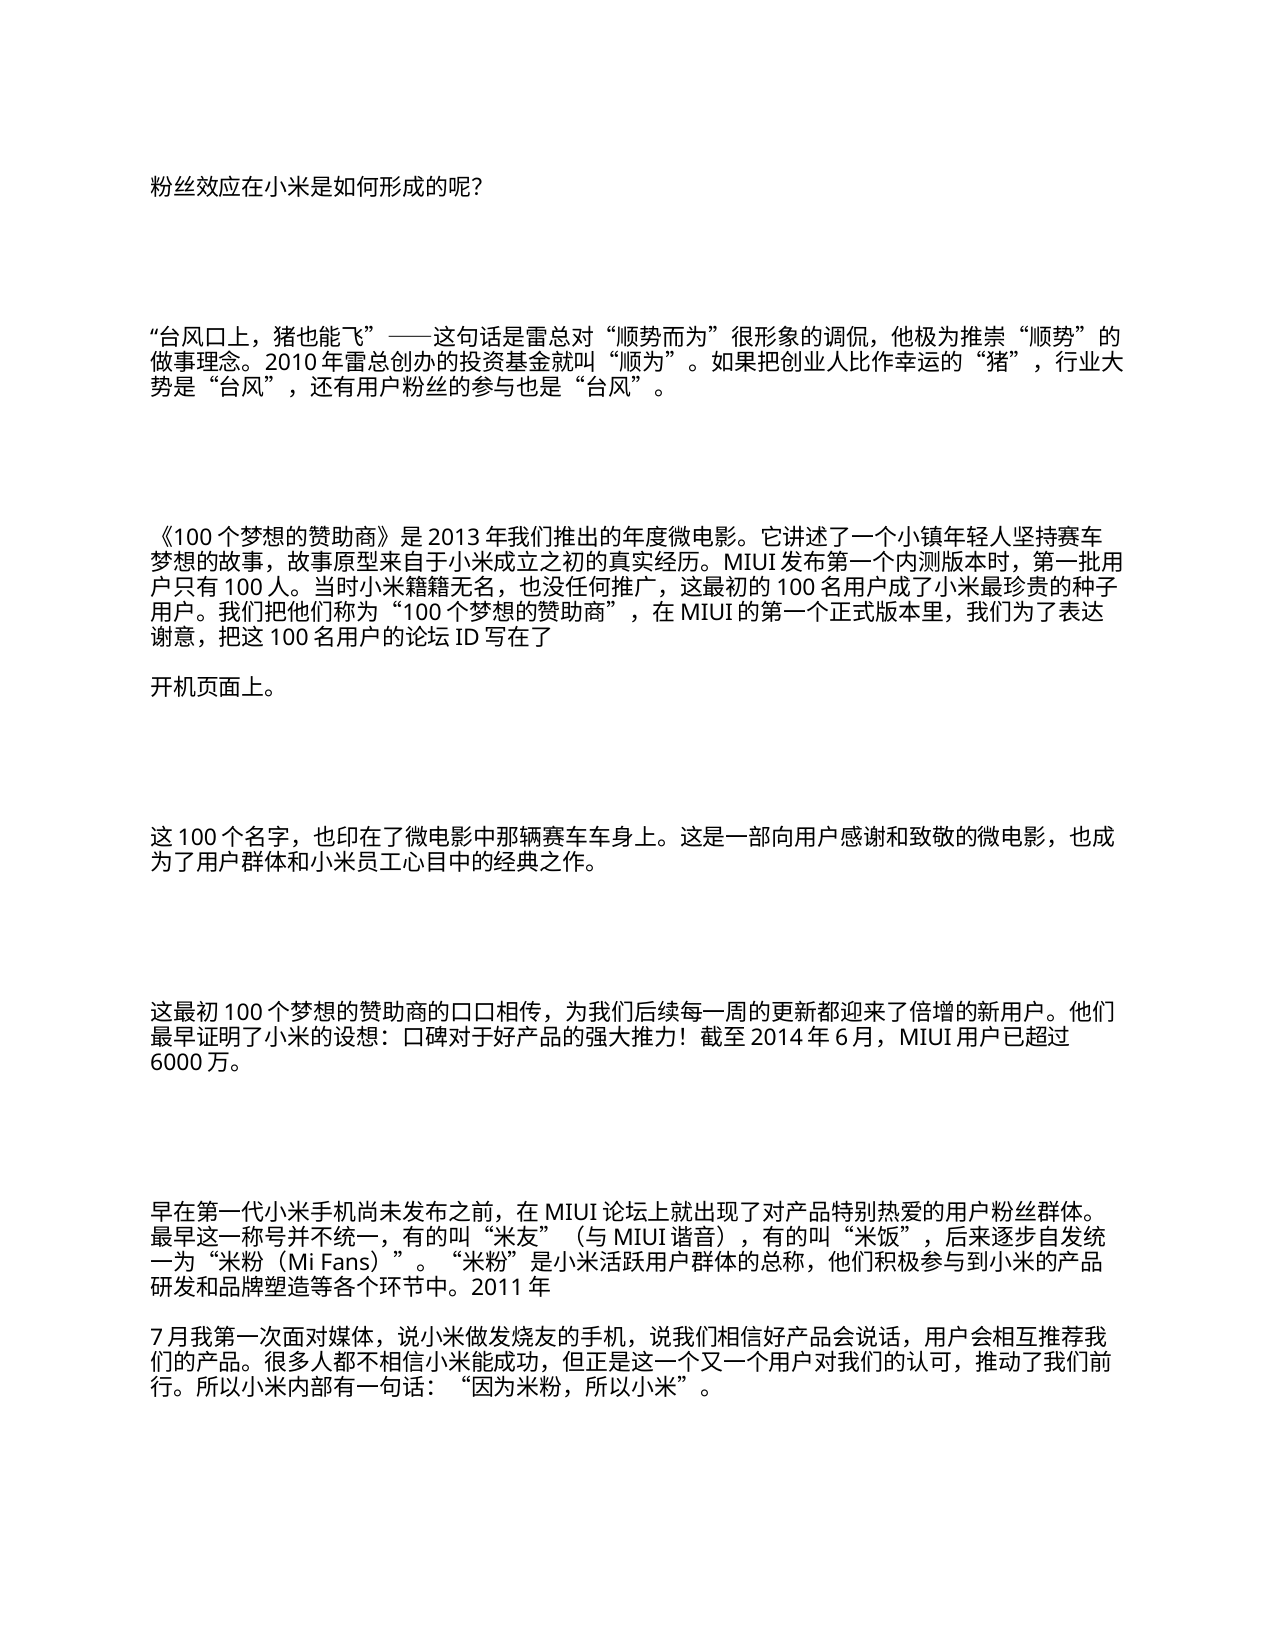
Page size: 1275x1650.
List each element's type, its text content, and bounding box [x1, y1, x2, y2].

text 早在第一代小米手机尚未发布之前，在MIUI论坛上就出现了对产品特别热爱的用户粉丝群体。最早这一称号并不统一，有的叫“米友”（与MIUI谐音），有的叫“米饭”，后来逐步自发统一为“米粉（Mi Fans）”。“米粉”是小米活跃用户群体的总称，他们积极参与到小米的产品研发和品牌塑造等各个环节中。2011年 [150, 1200, 1125, 1300]
text “台风口上，猪也能飞”——这句话是雷总对“顺势而为”很形象的调侃，他极为推崇“顺势”的做事理念。2010年雷总创办的投资基金就叫“顺为”。如果把创业人比作幸运的“猪”，行业大势是“台风”，还有用户粉丝的参与也是“台风”。 [150, 325, 1125, 400]
text 粉丝效应在小米是如何形成的呢？ [150, 175, 1125, 200]
text 这最初100个梦想的赞助商的口口相传，为我们后续每一周的更新都迎来了倍增的新用户。他们最早证明了小米的设想：口碑对于好产品的强大推力！截至2014年6月，MIUI用户已超过6000万。 [150, 1000, 1125, 1075]
text 7月我第一次面对媒体，说小米做发烧友的手机，说我们相信好产品会说话，用户会相互推荐我们的产品。很多人都不相信小米能成功，但正是这一个又一个用户对我们的认可，推动了我们前行。所以小米内部有一句话：“因为米粉，所以小米”。 [150, 1325, 1125, 1400]
text 开机页面上。 [150, 675, 1125, 700]
text 《100个梦想的赞助商》是2013年我们推出的年度微电影。它讲述了一个小镇年轻人坚持赛车梦想的故事，故事原型来自于小米成立之初的真实经历。MIUI发布第一个内测版本时，第一批用户只有100人。当时小米籍籍无名，也没任何推广，这最初的100名用户成了小米最珍贵的种子用户。我们把他们称为“100个梦想的赞助商”，在MIUI的第一个正式版本里，我们为了表达谢意，把这100名用户的论坛ID写在了 [150, 525, 1125, 650]
text 这100个名字，也印在了微电影中那辆赛车车身上。这是一部向用户感谢和致敬的微电影，也成为了用户群体和小米员工心目中的经典之作。 [150, 825, 1125, 875]
